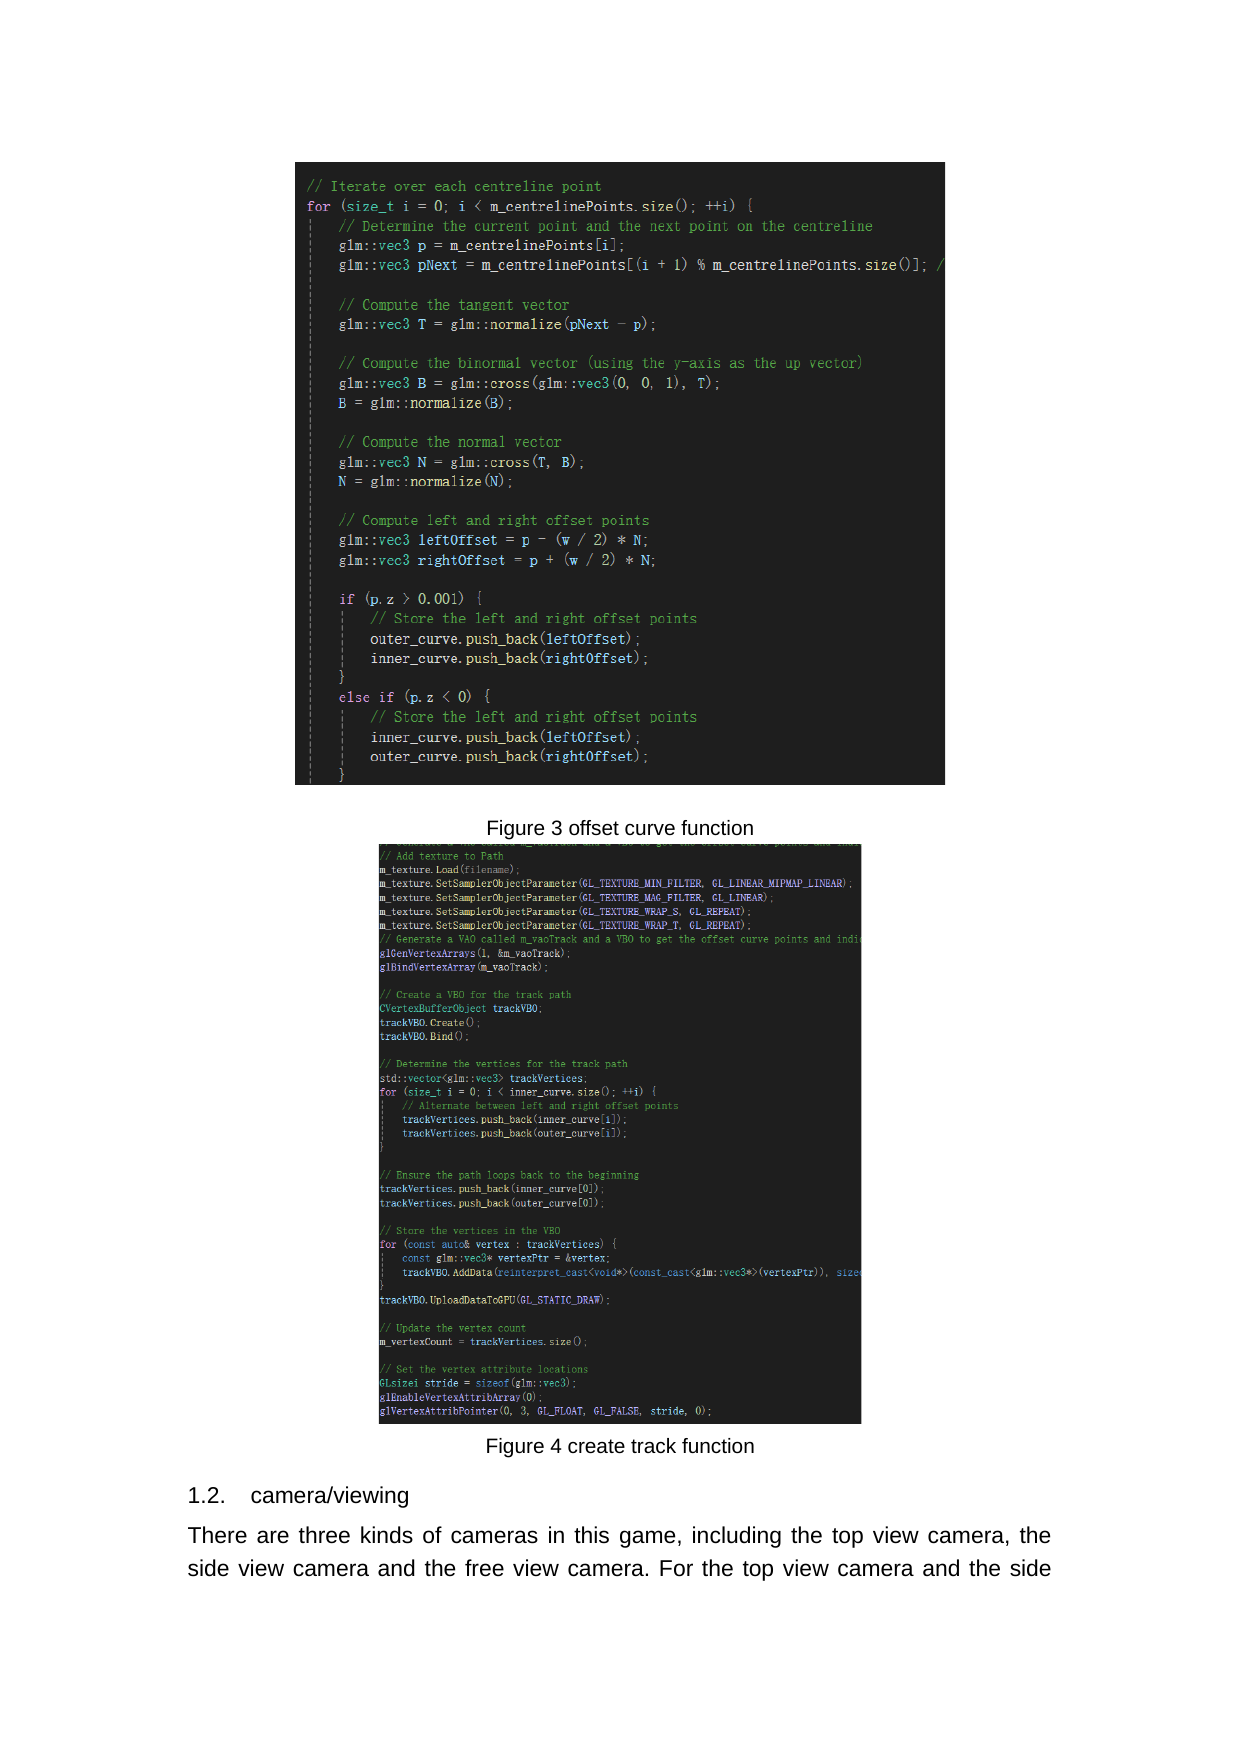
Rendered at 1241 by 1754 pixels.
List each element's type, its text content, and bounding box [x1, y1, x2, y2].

text Figure 3 offset curve function [187, 812, 1053, 844]
picture [295, 162, 946, 785]
picture [378, 844, 862, 1424]
subtitle 1.2. camera/viewing [187, 1479, 1053, 1511]
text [187, 1519, 1053, 1584]
text Figure 4 create track function [187, 1429, 1053, 1462]
